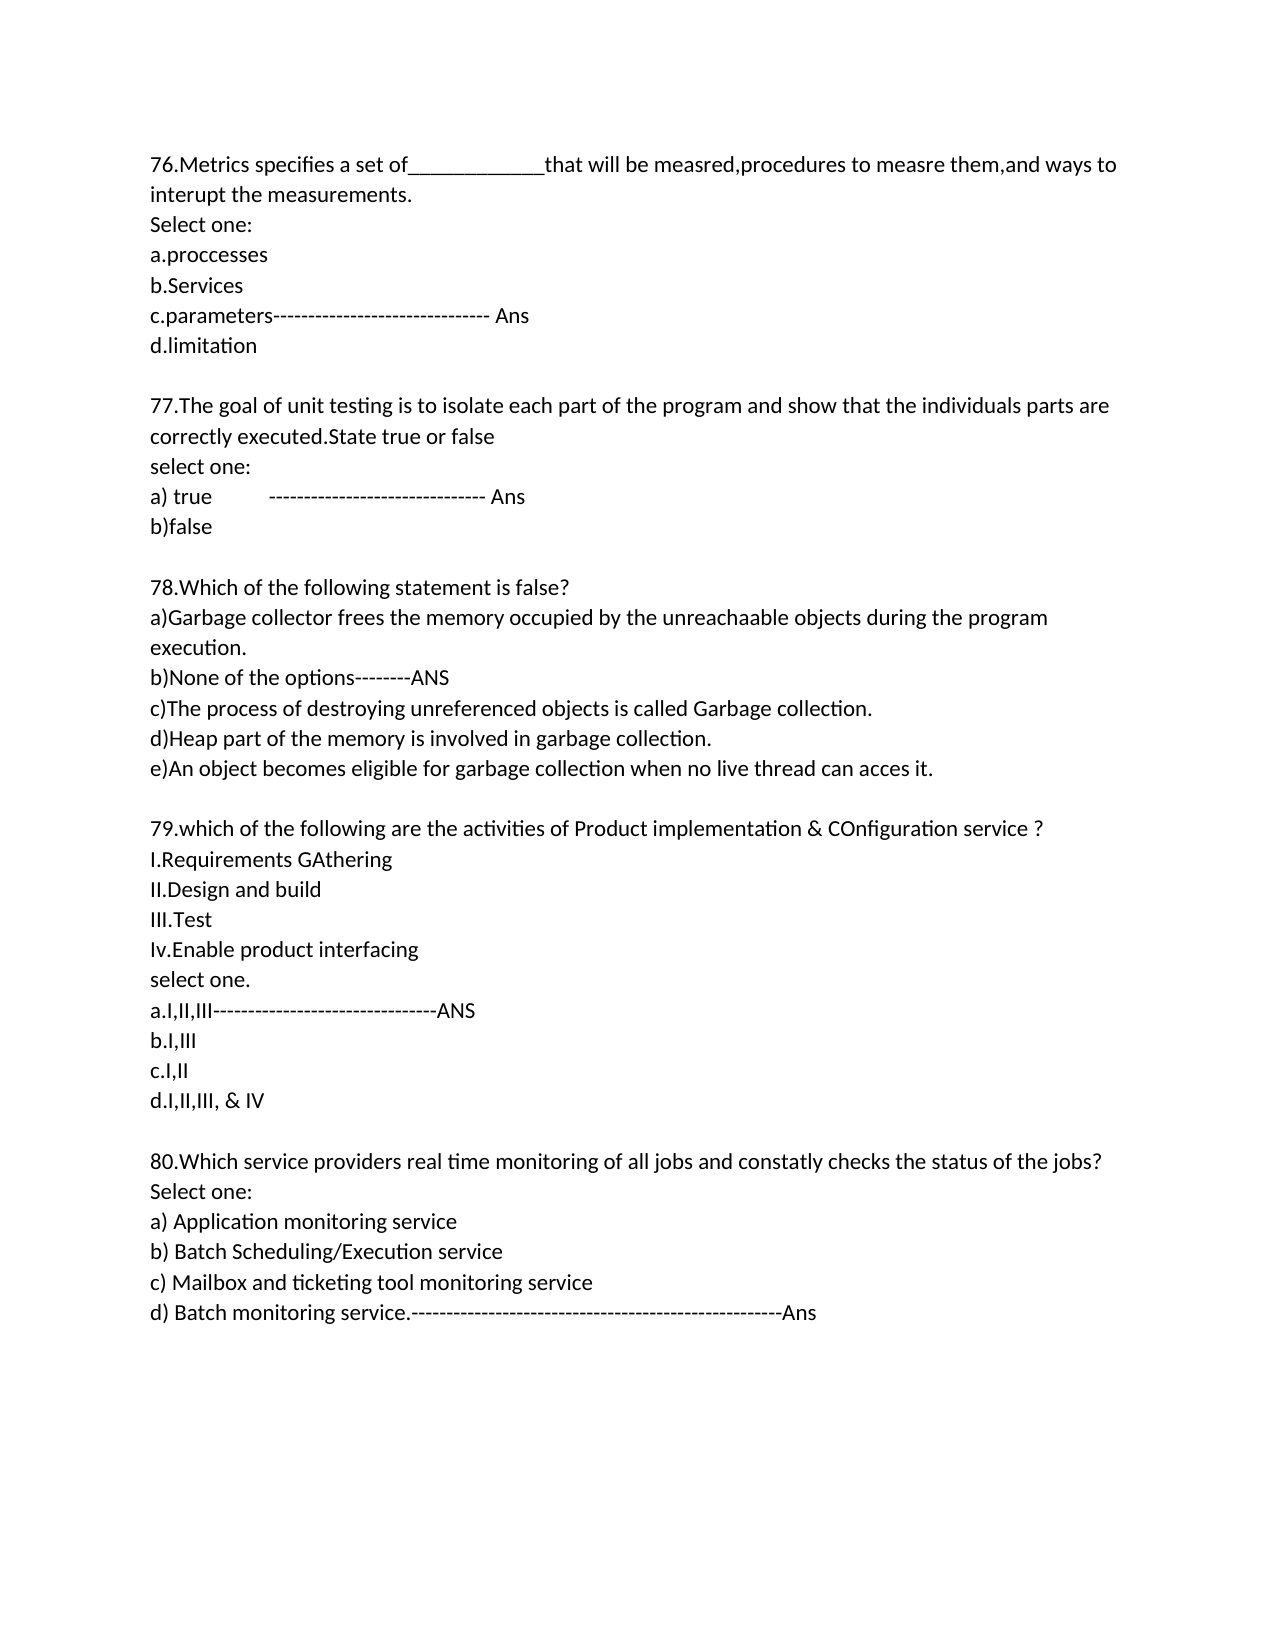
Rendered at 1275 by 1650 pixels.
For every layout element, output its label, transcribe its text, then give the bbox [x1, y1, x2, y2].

text Select one: [150, 1177, 1125, 1205]
text 77.The goal of unit testing is to isolate each part of the program and show that the individuals parts are correctly executed.State true or false [150, 392, 1125, 450]
text b)false [150, 512, 1125, 541]
text c)The process of destroying unreferenced objects is called Garbage collection. [150, 694, 1125, 722]
text a) true ------------------------------- Ans [150, 482, 1125, 510]
text c.parameters------------------------------- Ans [150, 301, 1125, 329]
text I.Requirements GAthering [150, 845, 1125, 873]
text a) Application monitoring service [150, 1207, 1125, 1235]
text select one. [150, 966, 1125, 994]
text III.Test [150, 905, 1125, 933]
text b)None of the options--------ANS [150, 663, 1125, 692]
text d.I,II,III, & IV [150, 1086, 1125, 1114]
text 78.Which of the following statement is false? [150, 573, 1125, 601]
text 76.Metrics specifies a set of____________that will be measred,procedures to measre them,and ways to interupt the measurements. [150, 150, 1125, 208]
text b) Batch Scheduling/Execution service [150, 1237, 1125, 1266]
text d)Heap part of the memory is involved in garbage collection. [150, 724, 1125, 752]
text b.I,III [150, 1026, 1125, 1054]
text a.proccesses [150, 241, 1125, 269]
text e)An object becomes eligible for garbage collection when no live thread can acces it. [150, 754, 1125, 782]
text a)Garbage collector frees the memory occupied by the unreachaable objects during the program execution. [150, 603, 1125, 661]
text c) Mailbox and ticketing tool monitoring service [150, 1268, 1125, 1296]
text 80.Which service providers real time monitoring of all jobs and constatly checks the status of the jobs? [150, 1147, 1125, 1175]
text c.I,II [150, 1056, 1125, 1084]
text d) Batch monitoring service.-----------------------------------------------------Ans [150, 1298, 1125, 1326]
text d.limitation [150, 331, 1125, 359]
text b.Services [150, 271, 1125, 299]
text a.I,II,III--------------------------------ANS [150, 996, 1125, 1024]
text Select one: [150, 210, 1125, 238]
text select one: [150, 452, 1125, 480]
text 79.which of the following are the activities of Product implementation & COnfiguration service ? [150, 814, 1125, 843]
text II.Design and build [150, 875, 1125, 903]
text Iv.Enable product interfacing [150, 935, 1125, 963]
